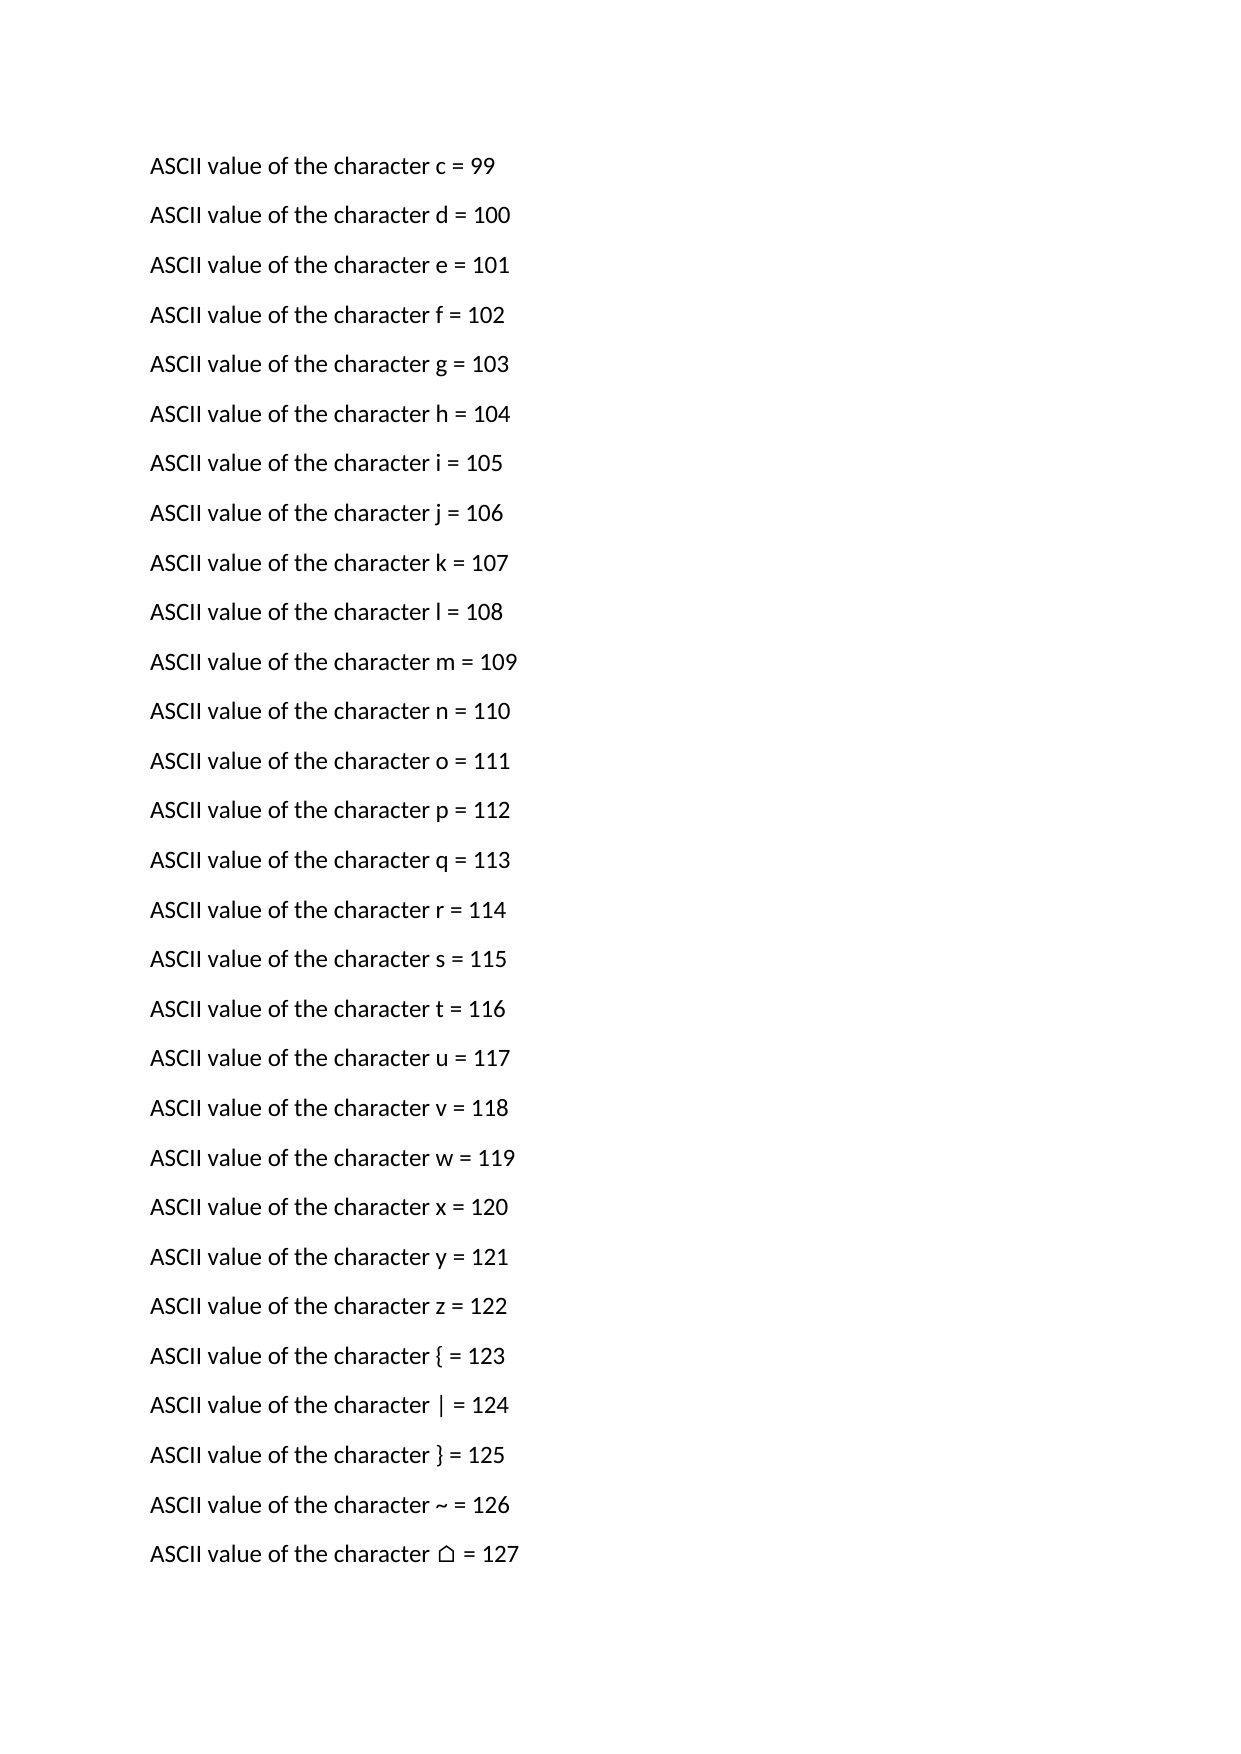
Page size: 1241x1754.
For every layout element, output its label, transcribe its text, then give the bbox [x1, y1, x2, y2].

text ASCII value of the character j = 106 [150, 497, 1090, 528]
text ASCII value of the character r = 114 [150, 894, 1090, 924]
text ASCII value of the character z = 122 [150, 1290, 1090, 1321]
text ASCII value of the character i = 105 [150, 447, 1090, 478]
text ASCII value of the character l = 108 [150, 596, 1090, 627]
text ASCII value of the character v = 118 [150, 1092, 1090, 1123]
text ASCII value of the character } = 125 [150, 1439, 1090, 1470]
text ASCII value of the character m = 109 [150, 646, 1090, 676]
text ASCII value of the character o = 111 [150, 745, 1090, 776]
text ASCII value of the character y = 121 [150, 1241, 1090, 1271]
text ASCII value of the character q = 113 [150, 844, 1090, 875]
text ASCII value of the character e = 101 [150, 249, 1090, 280]
text ASCII value of the character s = 115 [150, 943, 1090, 974]
text ASCII value of the character t = 116 [150, 993, 1090, 1023]
text ASCII value of the character g = 103 [150, 348, 1090, 379]
text ASCII value of the character w = 119 [150, 1142, 1090, 1172]
text ASCII value of the character ⌂ = 127 [150, 1538, 1090, 1569]
text ASCII value of the character k = 107 [150, 547, 1090, 577]
text ASCII value of the character h = 104 [150, 398, 1090, 428]
text ASCII value of the character f = 102 [150, 299, 1090, 329]
text ASCII value of the character d = 100 [150, 199, 1090, 230]
text ASCII value of the character u = 117 [150, 1042, 1090, 1073]
text ASCII value of the character ~ = 126 [150, 1489, 1090, 1519]
text ASCII value of the character c = 99 [150, 150, 1090, 181]
text ASCII value of the character n = 110 [150, 695, 1090, 726]
text ASCII value of the character p = 112 [150, 794, 1090, 825]
text ASCII value of the character | = 124 [150, 1389, 1090, 1420]
text ASCII value of the character { = 123 [150, 1340, 1090, 1371]
text ASCII value of the character x = 120 [150, 1191, 1090, 1222]
